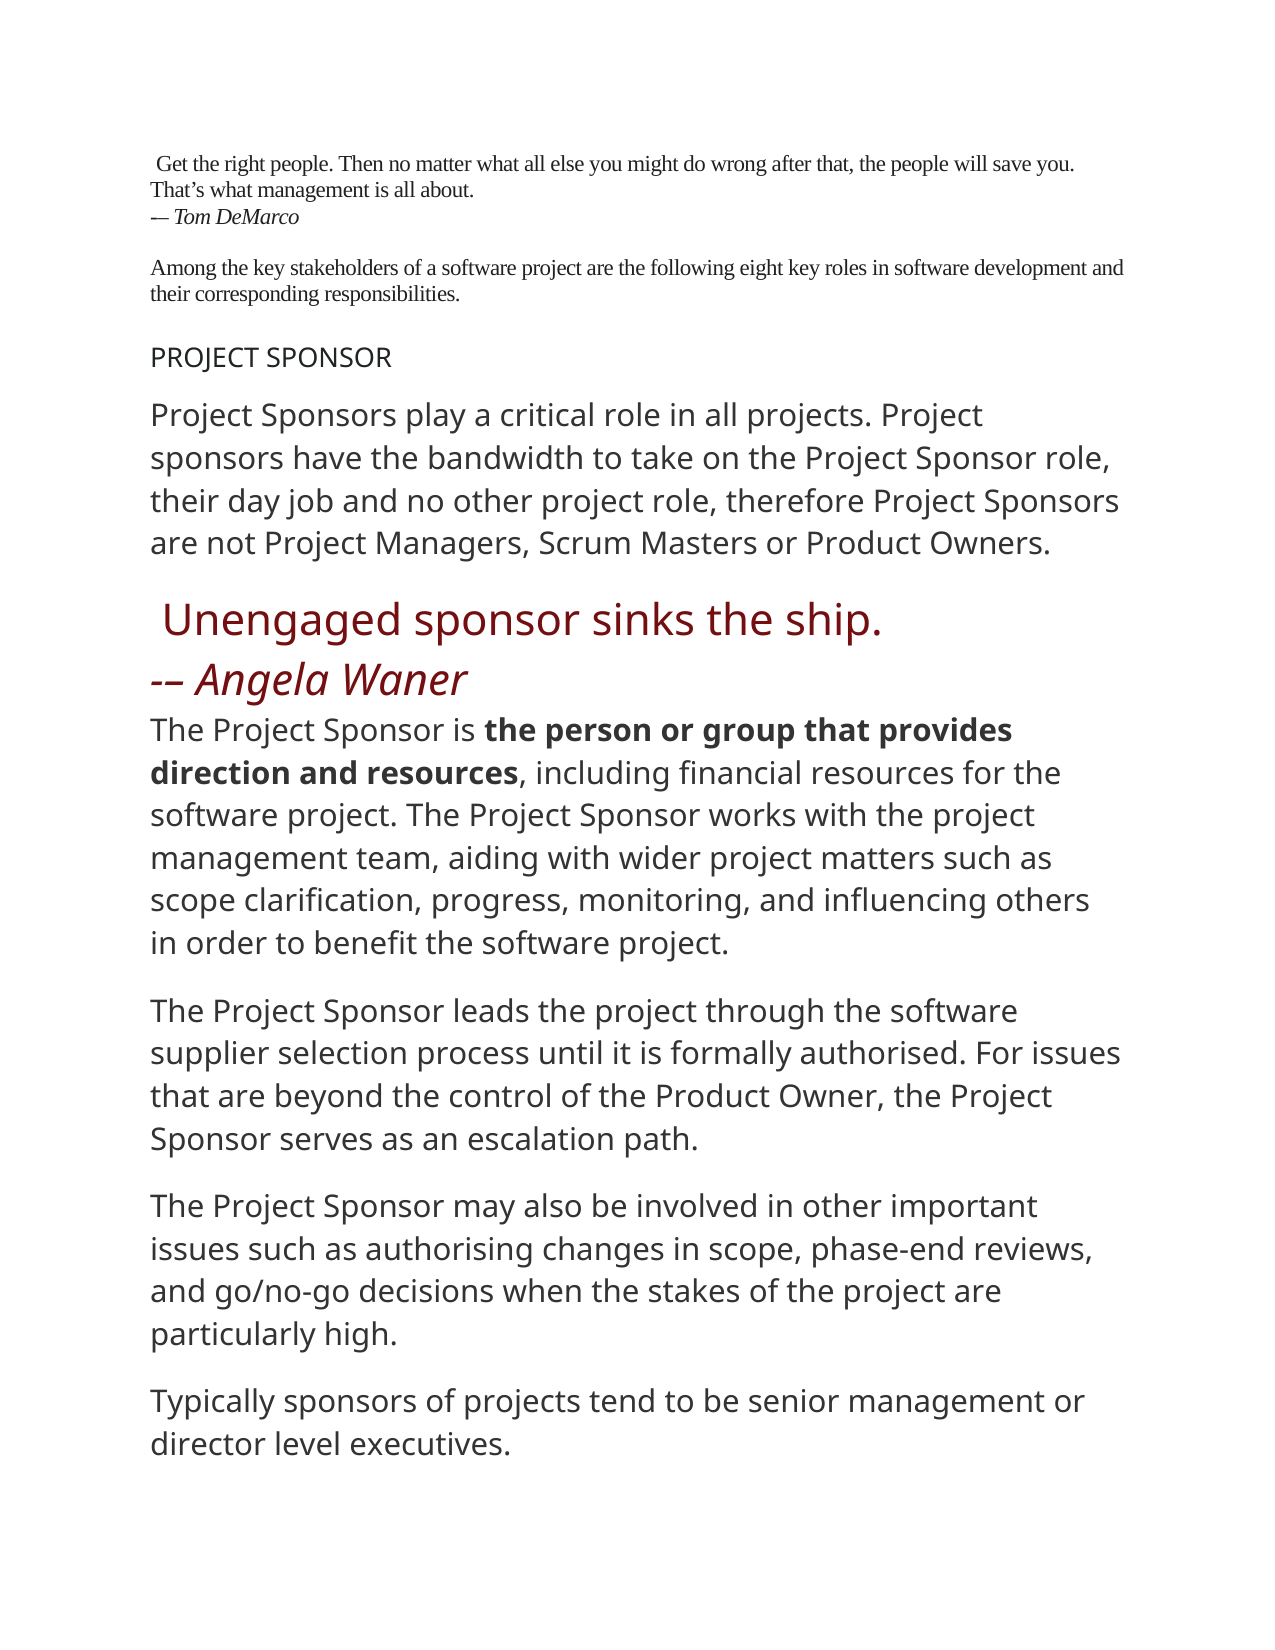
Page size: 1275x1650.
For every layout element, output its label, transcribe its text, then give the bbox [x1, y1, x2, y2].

text The Project Sponsor is the person or group that provides direction and resources, including financial resources for the software project. The Project Sponsor works with the project management team, aiding with wider project matters such as scope clarification, progress, monitoring, and influencing others in order to benefit the software project. [150, 708, 1125, 964]
subtitle PROJECT SPONSOR [150, 338, 1125, 375]
text The Project Sponsor may also be involved in other important issues such as authorising changes in scope, phase-end reviews, and go/no-go decisions when the stakes of the project are particularly high. [150, 1184, 1125, 1354]
text The Project Sponsor leads the project through the software supplier selection process until it is formally authorised. For issues that are beyond the control of the Product Owner, the Project Sponsor serves as an escalation path. [150, 989, 1125, 1159]
text Unengaged sponsor sinks the ship. -– Angela Waner [150, 589, 1125, 708]
text Project Sponsors play a critical role in all projects. Project sponsors have the bandwidth to take on the Project Sponsor role, their day job and no other project role, therefore Project Sponsors are not Project Managers, Scrum Masters or Product Owners. [150, 393, 1125, 564]
text Typically sponsors of projects tend to be senior management or director level executives. [150, 1379, 1125, 1465]
text Get the right people. Then no matter what all else you might do wrong after that, the people will save you. That’s what management is all about. -– Tom DeMarco [150, 150, 1125, 229]
text Among the key stakeholders of a software project are the following eight key roles in software development and their corresponding responsibilities. [150, 254, 1125, 307]
